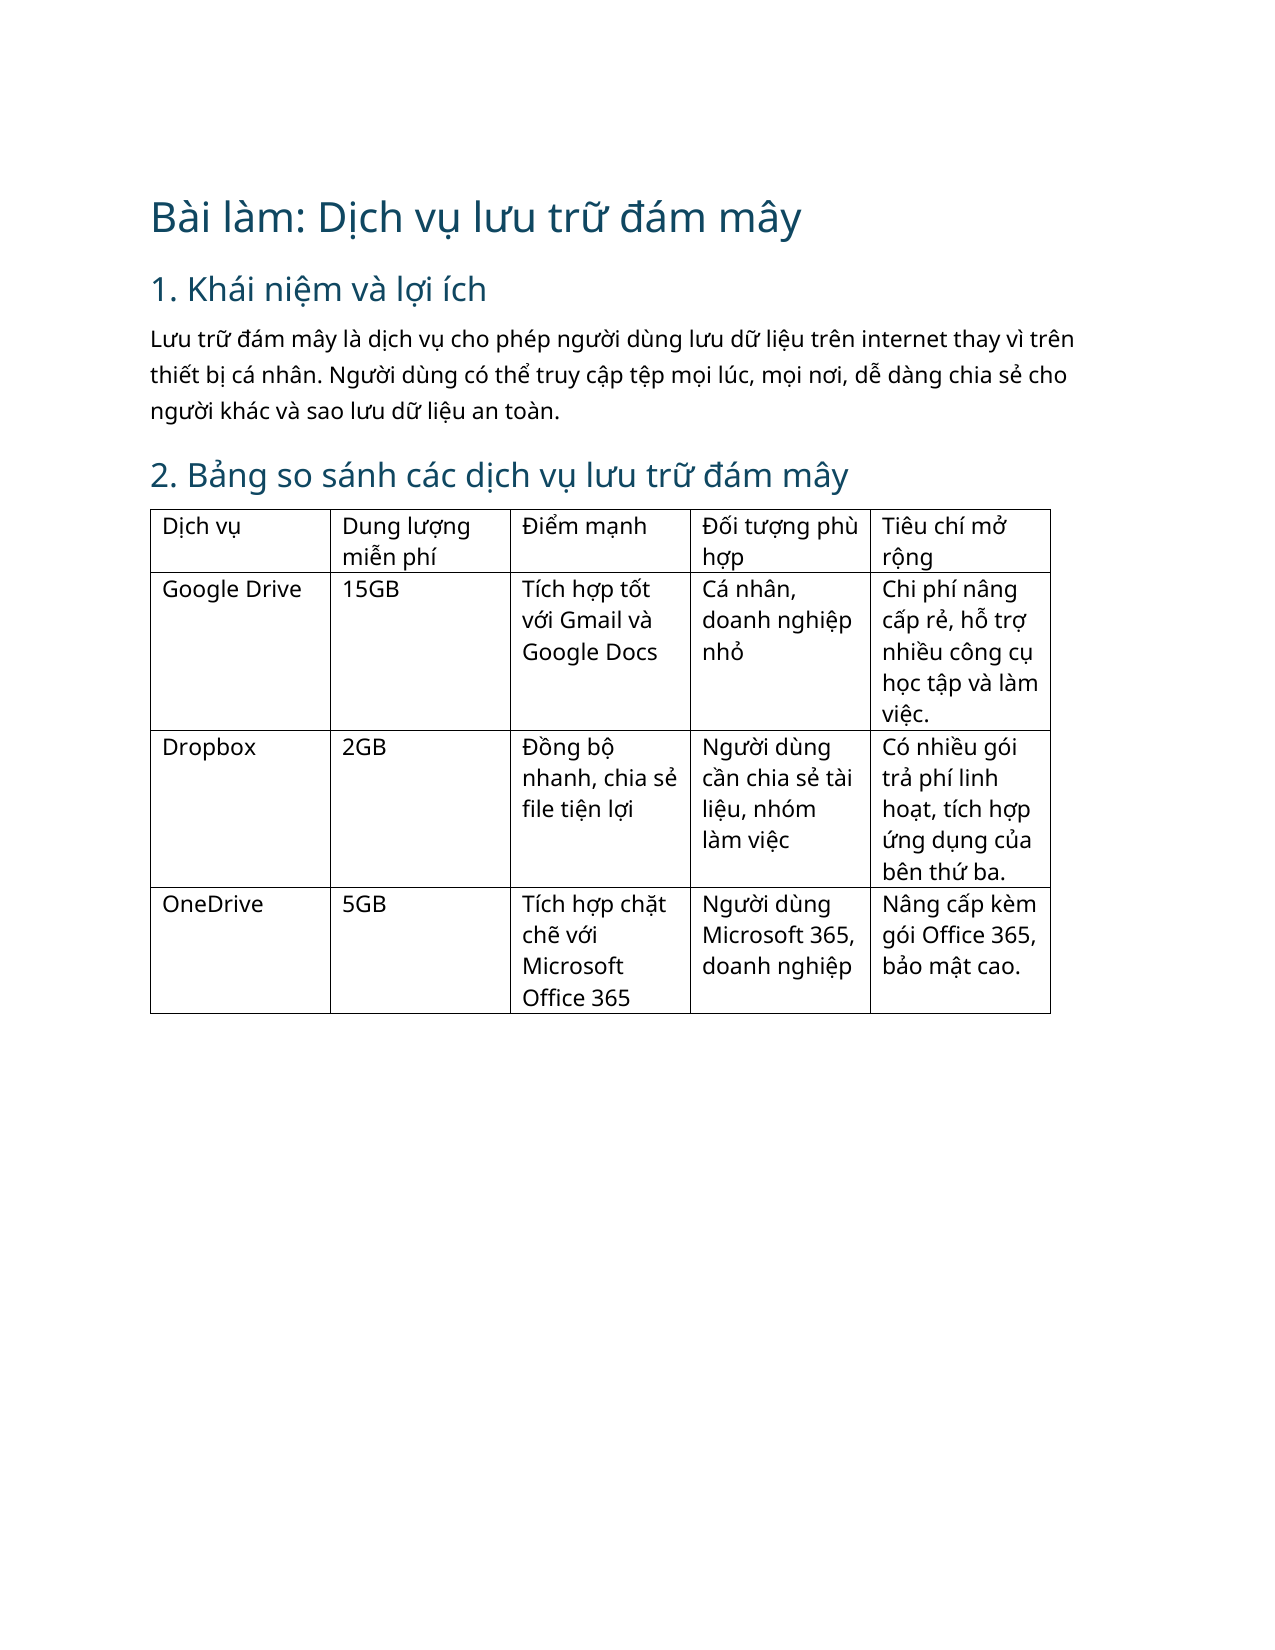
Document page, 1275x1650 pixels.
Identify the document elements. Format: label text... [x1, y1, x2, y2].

table_cell Nâng cấp kèm gói Office 365, bảo mật cao. [871, 888, 1050, 1013]
table_cell Đồng bộ nhanh, chia sẻ file tiện lợi [511, 731, 690, 887]
table_cell Google Drive [151, 573, 330, 729]
table_cell Cá nhân, doanh nghiệp nhỏ [691, 573, 870, 729]
subtitle 1. Khái niệm và lợi ích [150, 265, 1125, 311]
subtitle Bài làm: Dịch vụ lưu trữ đám mây [150, 187, 1125, 244]
table_cell Dropbox [151, 731, 330, 887]
table_cell Tích hợp chặt chẽ với Microsoft Office 365 [511, 888, 690, 1013]
subtitle 2. Bảng so sánh các dịch vụ lưu trữ đám mây [150, 451, 1125, 497]
table_cell Có nhiều gói trả phí linh hoạt, tích hợp ứng dụng của bên thứ ba. [871, 731, 1050, 887]
table_header Điểm mạnh [511, 510, 690, 572]
table_cell 5GB [331, 888, 510, 1013]
table_cell Người dùng cần chia sẻ tài liệu, nhóm làm việc [691, 731, 870, 887]
table_cell 2GB [331, 731, 510, 887]
table_header Dịch vụ [151, 510, 330, 572]
table_cell Chi phí nâng cấp rẻ, hỗ trợ nhiều công cụ học tập và làm việc. [871, 573, 1050, 729]
table_header Đối tượng phù hợp [691, 510, 870, 572]
table_cell Tích hợp tốt với Gmail và Google Docs [511, 573, 690, 729]
table_header Dung lượng miễn phí [331, 510, 510, 572]
table_cell Người dùng Microsoft 365, doanh nghiệp [691, 888, 870, 1013]
table_cell OneDrive [151, 888, 330, 1013]
table_cell 15GB [331, 573, 510, 729]
table_header Tiêu chí mở rộng [871, 510, 1050, 572]
text Lưu trữ đám mây là dịch vụ cho phép người dùng lưu dữ liệu trên internet thay vì trên thiết bị cá nhân. Người dùng có thể truy cập tệp mọi lúc, mọi nơi, dễ dàng chia sẻ cho người khác và sao lưu dữ liệu an toàn. [150, 323, 1125, 426]
